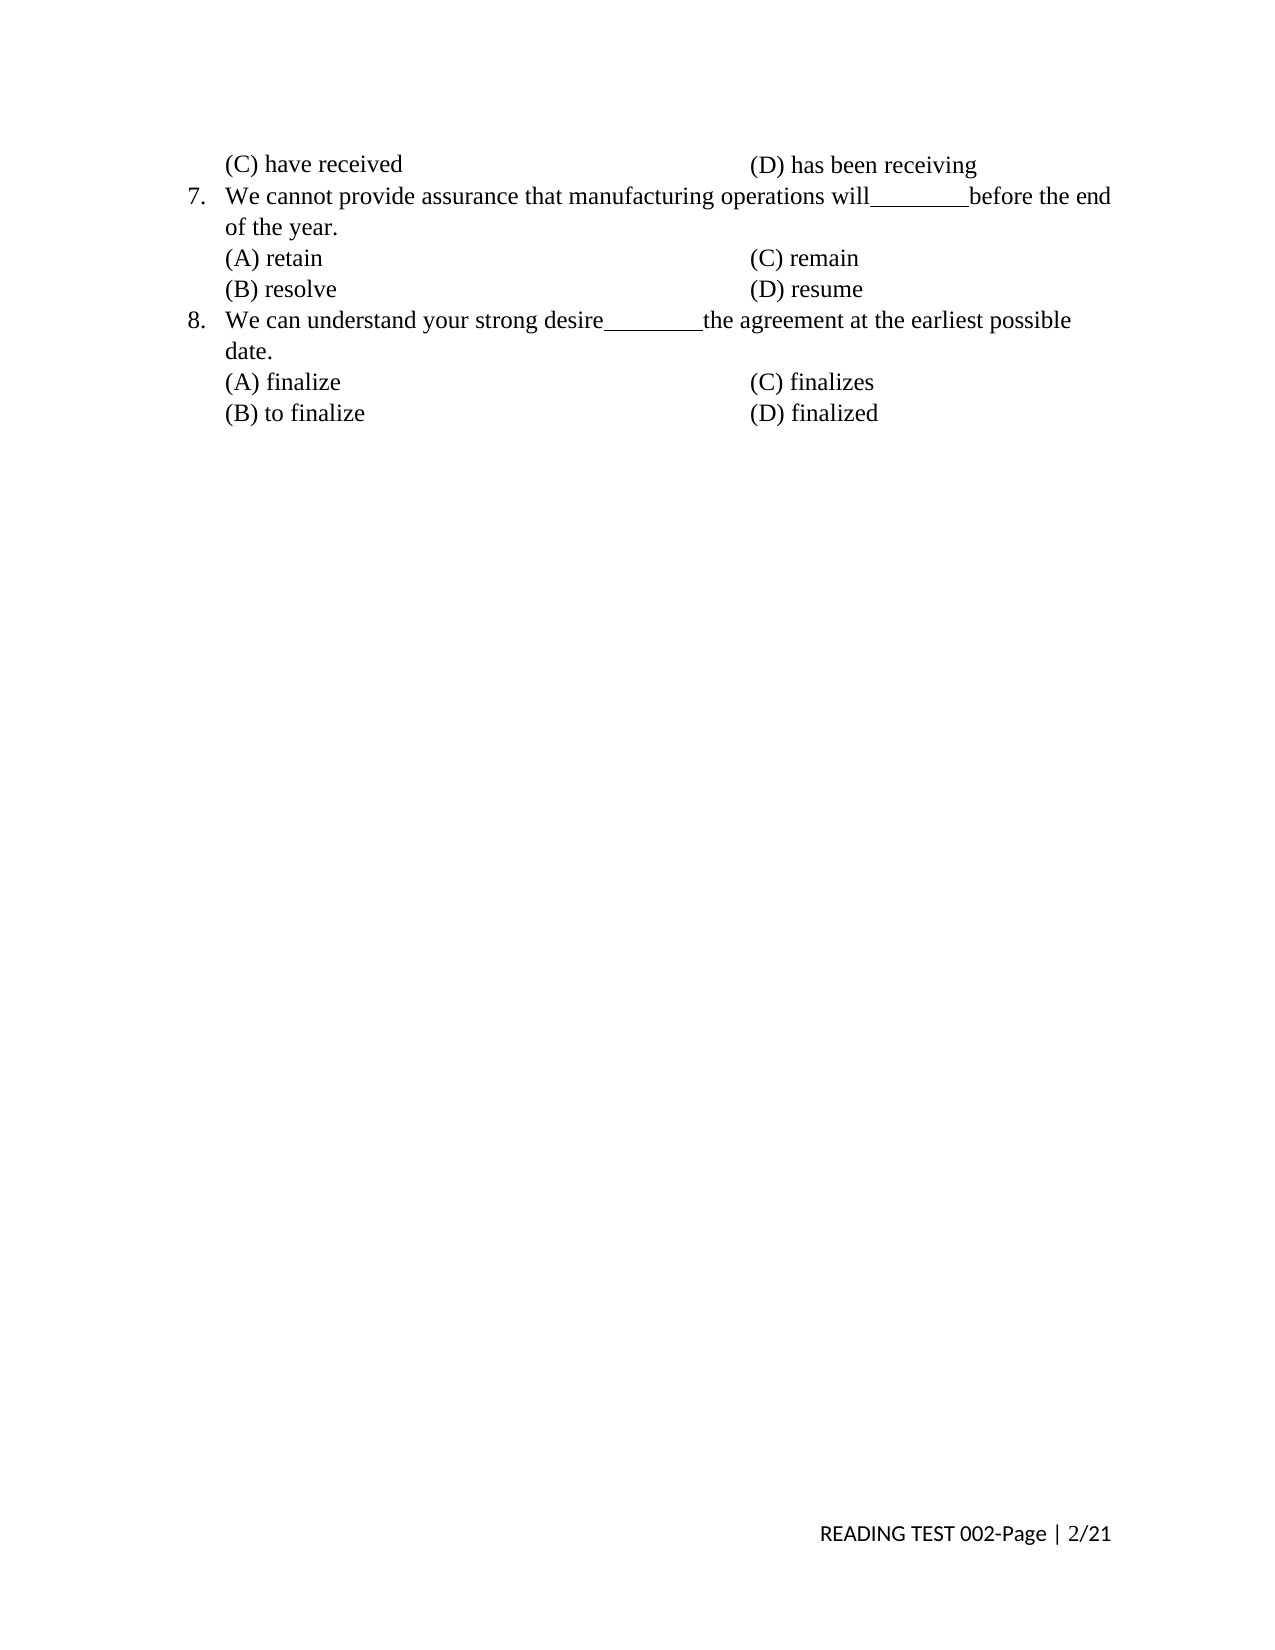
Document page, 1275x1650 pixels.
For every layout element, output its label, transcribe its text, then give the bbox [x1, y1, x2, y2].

list retain [225, 243, 341, 272]
list resolve [225, 274, 341, 303]
list We can understand your strong desire the agreement at the earliest possible date. [187, 305, 1072, 365]
list resume [750, 274, 1137, 303]
list remain [750, 243, 1137, 272]
list finalizes [750, 367, 1137, 396]
list finalize [225, 367, 369, 396]
list to finalize [225, 398, 369, 427]
list has been receiving [750, 150, 1137, 179]
list have received [225, 150, 446, 179]
list finalized [750, 398, 1137, 427]
list We cannot provide assurance that manufacturing operations will before the end of the year. [187, 181, 1112, 241]
